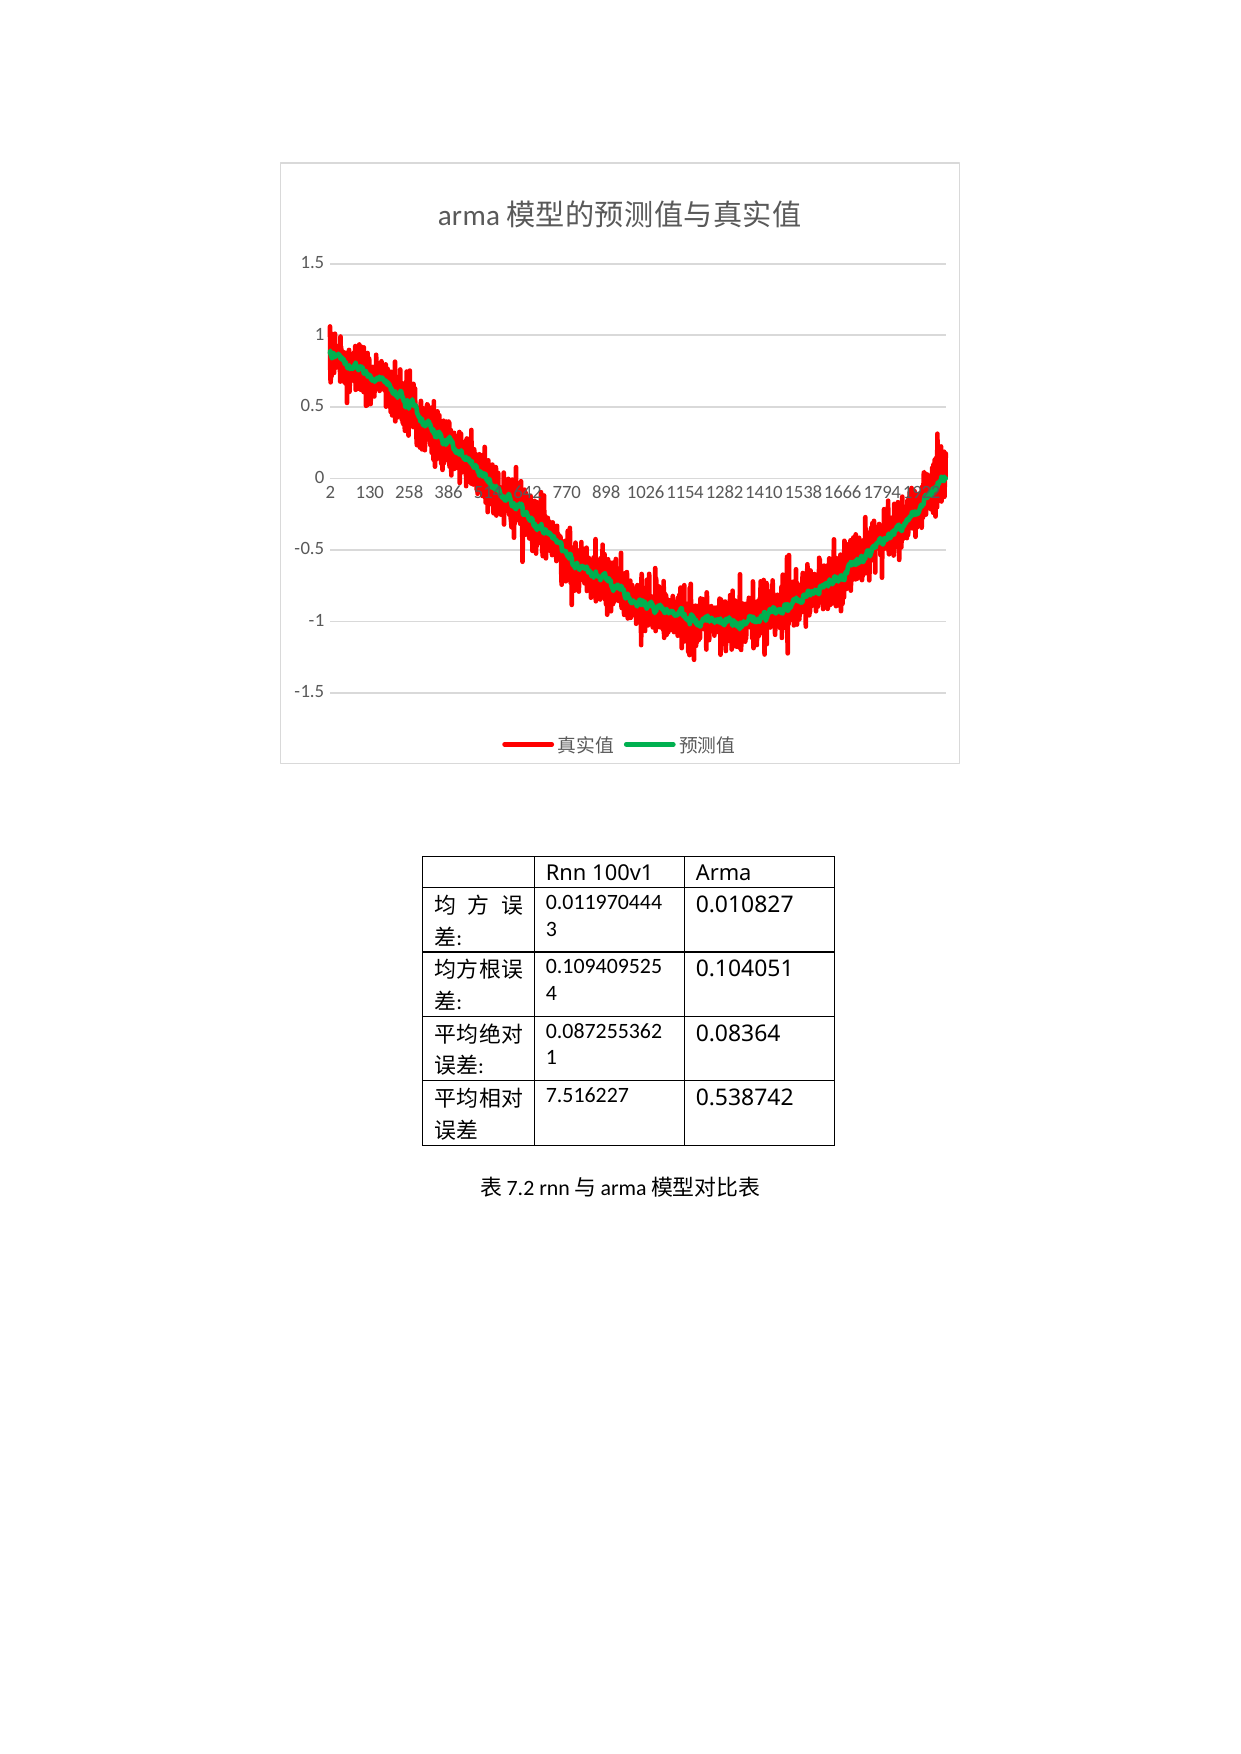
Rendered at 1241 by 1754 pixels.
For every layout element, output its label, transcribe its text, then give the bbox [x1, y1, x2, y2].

table_cell 均方根误差: [423, 953, 534, 1016]
table_header Arma [685, 857, 834, 887]
table_cell 0.0119704443 [535, 888, 684, 951]
table_cell 0.08364 [685, 1017, 834, 1080]
table_cell 0.0872553621 [535, 1017, 684, 1080]
text 表7.2 rnn与arma模型对比表 [187, 1169, 1053, 1202]
table_cell 0.538742 [685, 1081, 834, 1144]
table_cell 0.1094095254 [535, 953, 684, 1016]
table_header [423, 857, 534, 887]
table_cell 0.104051 [685, 953, 834, 1016]
table_cell 平均绝对误差: [423, 1017, 534, 1080]
table_cell 7.516227 [535, 1081, 684, 1144]
table_cell 平均相对误差 [423, 1081, 534, 1144]
table_cell 0.010827 [685, 888, 834, 951]
table_cell 均方误差: [423, 888, 534, 951]
table_header Rnn 100v1 [535, 857, 684, 887]
